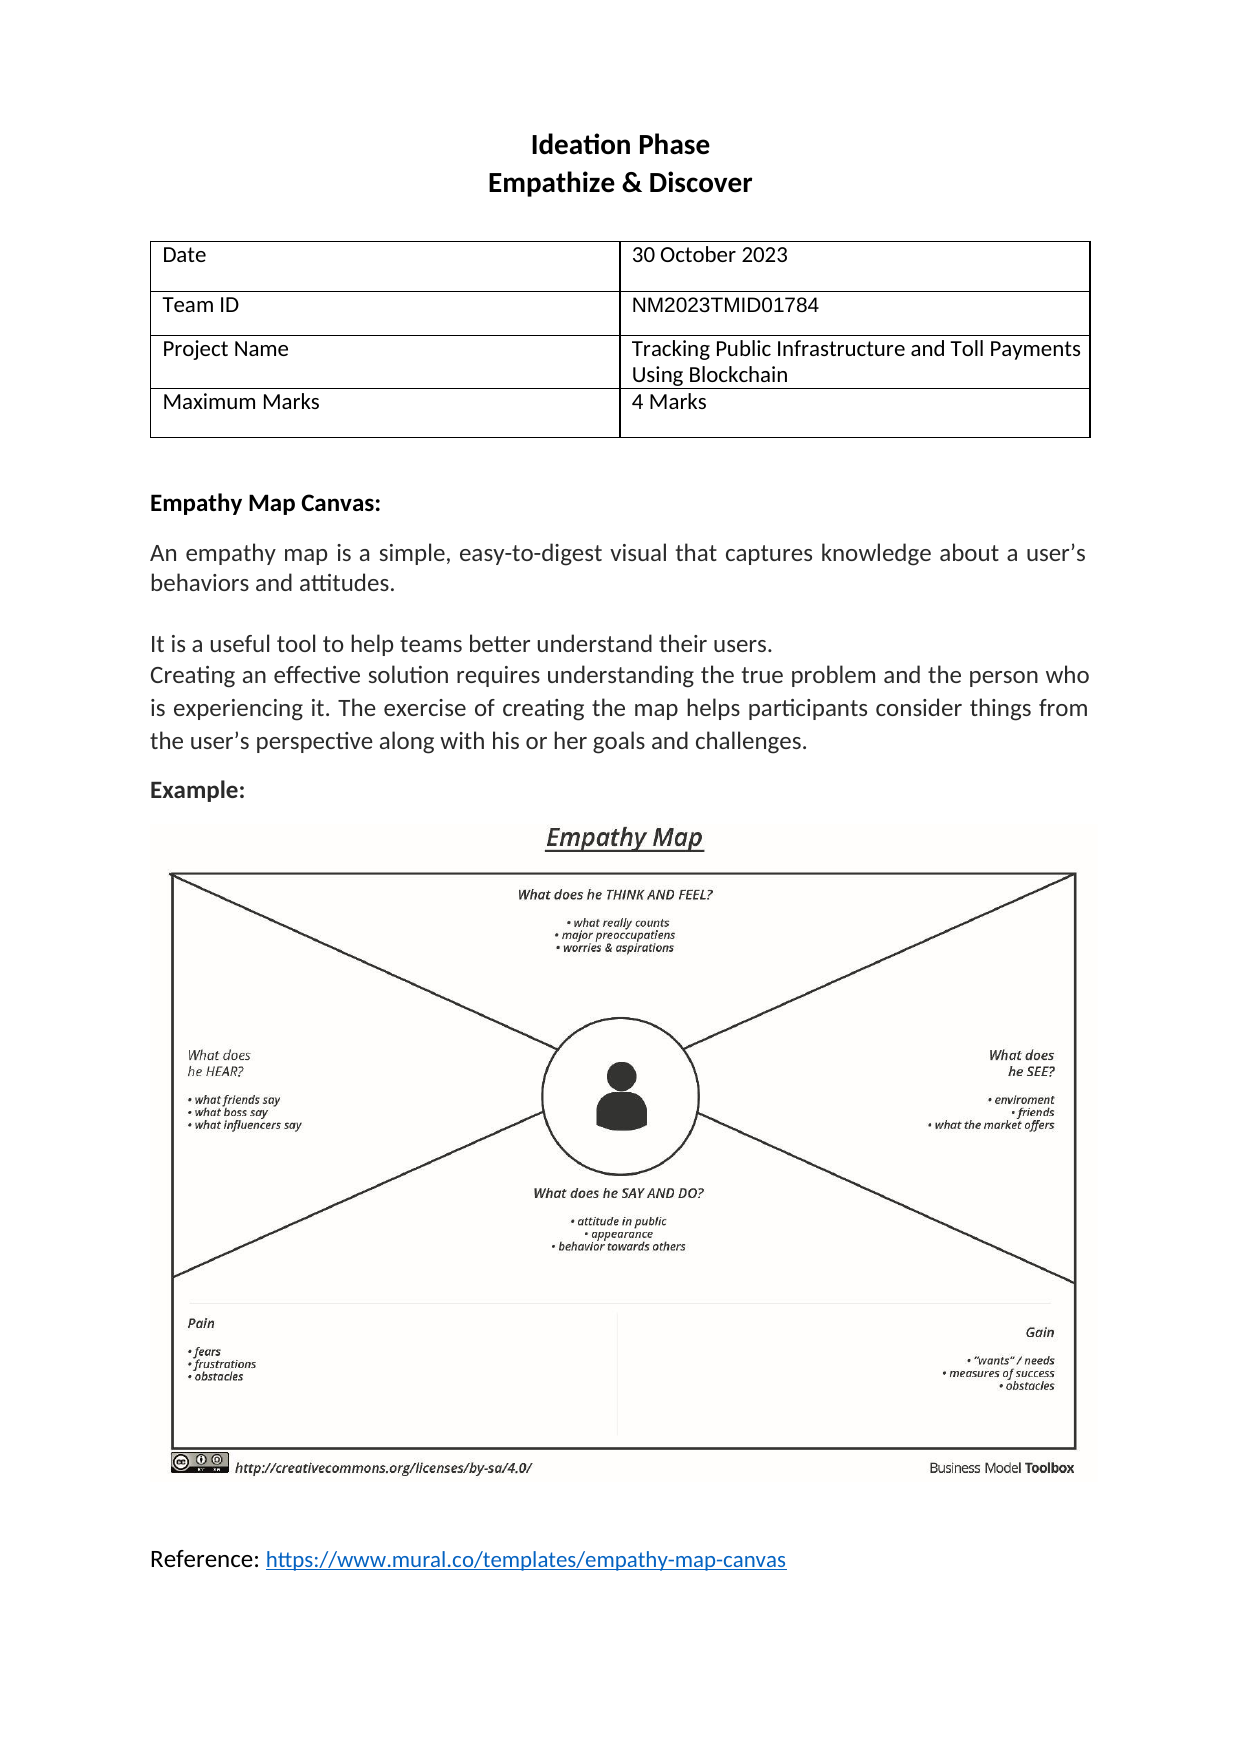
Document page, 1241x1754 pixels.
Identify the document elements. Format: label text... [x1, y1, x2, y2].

text An empathy map is a simple, easy-to-digest visual that captures knowledge about a user’s [150, 537, 1103, 568]
text It is a useful tool to help teams better understand their users. [150, 629, 1103, 659]
table_header 30 October 2023 [621, 242, 1089, 291]
picture [150, 824, 1098, 1482]
subtitle Empathy Map Canvas: [150, 487, 1103, 518]
table_cell Project Name [151, 336, 619, 387]
text behaviors and attitudes. [150, 568, 1103, 598]
title Ideation Phase Empathize & Discover [488, 126, 753, 199]
subtitle Example: [150, 774, 1103, 805]
table_cell Tracking Public Infrastructure and Toll Payments Using Blockchain [621, 336, 1089, 387]
text Reference: https://www.mural.co/templates/empathy-map-canvas [150, 1543, 1103, 1573]
table_cell 4 Marks [621, 389, 1089, 437]
table_cell Maximum Marks [151, 389, 619, 437]
text Creating an effective solution requires understanding the true problem and the person who is experiencing it. The exercise of creating the map helps participants consider things from the user’s perspective along with his or her goals and challenges. [150, 659, 1091, 756]
table_cell Team ID [151, 292, 619, 335]
table_cell NM2023TMID01784 [621, 292, 1089, 335]
table_header Date [151, 242, 619, 291]
